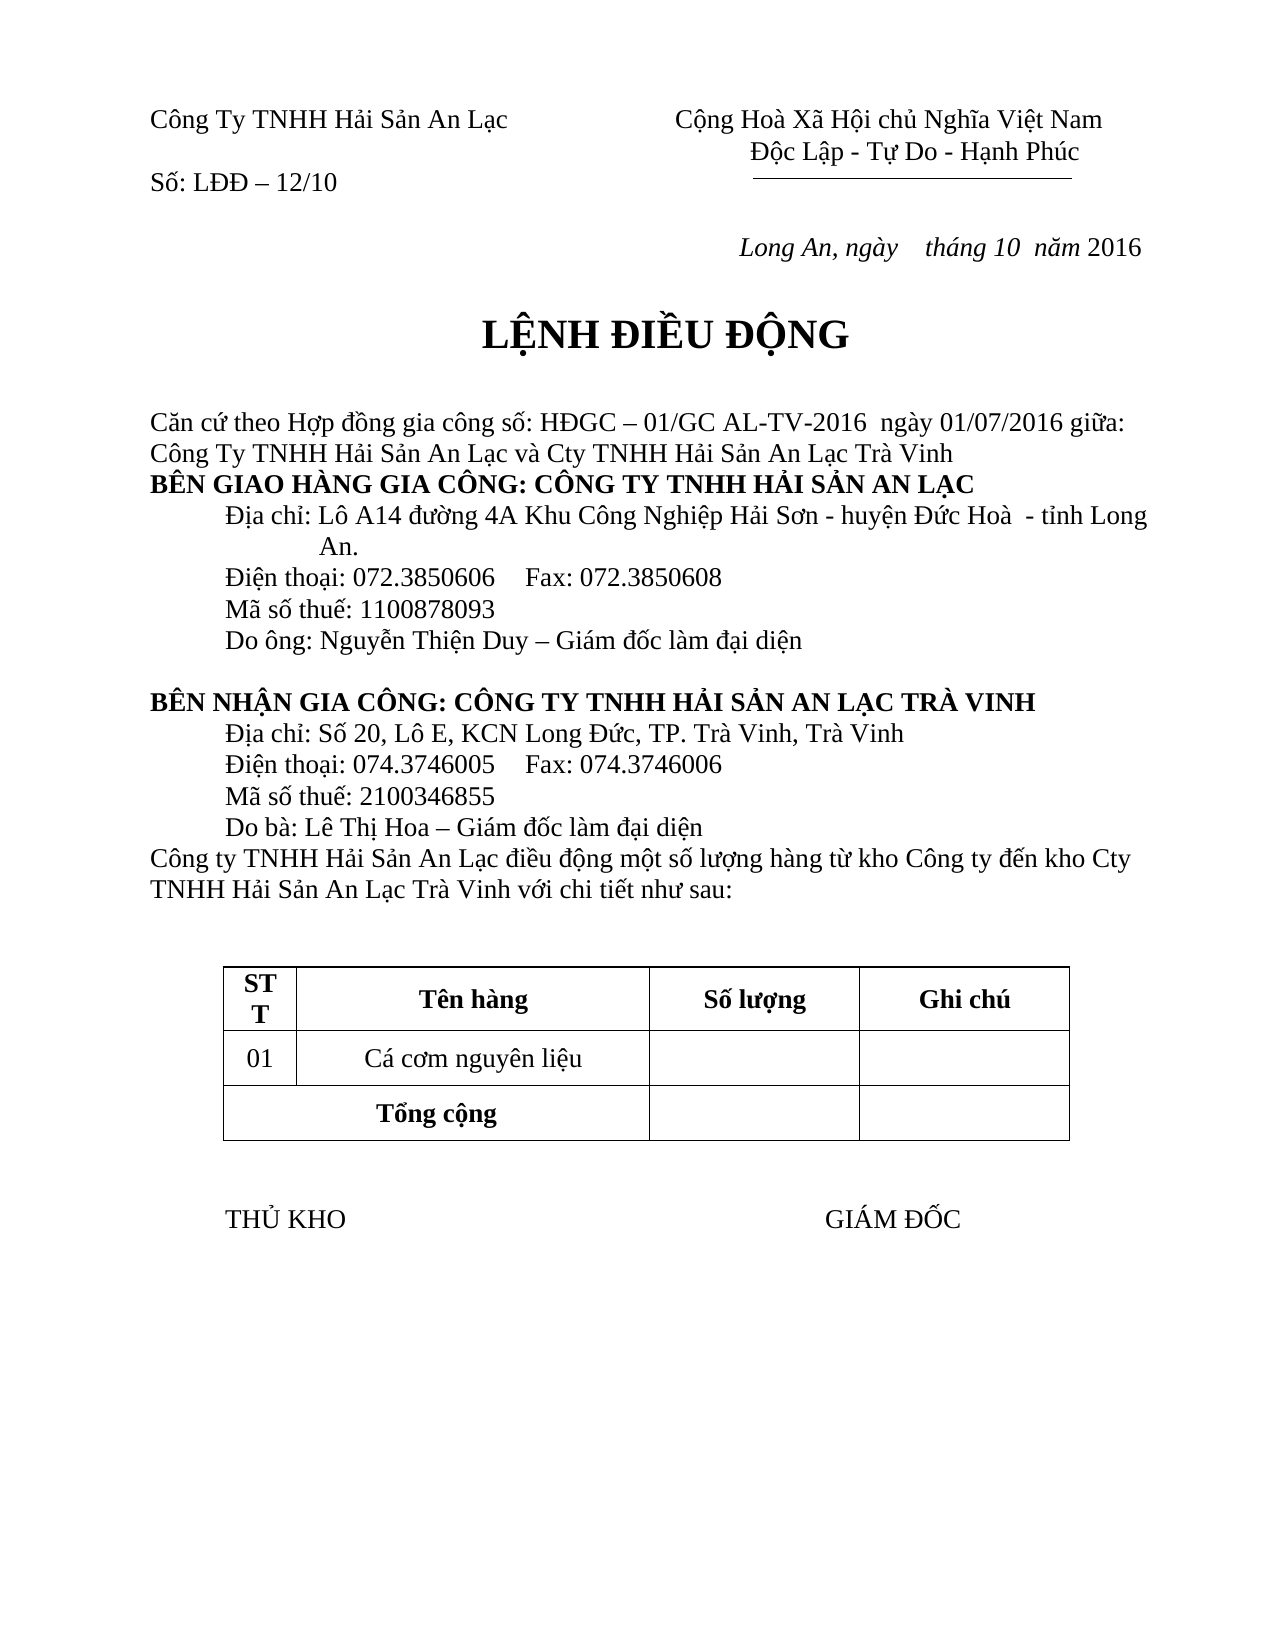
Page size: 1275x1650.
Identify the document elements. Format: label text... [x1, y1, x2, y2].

text LỆNH ĐIỀU ĐỘNG [150, 310, 1181, 358]
text Điện thoại: 072.3850606 Fax: 072.3850608 [225, 562, 1181, 593]
text Căn cứ theo Hợp đồng gia công số: HĐGC – 01/GC AL-TV-2016 ngày 01/07/2016 giữa: Công Ty TNHH Hải Sản An Lạc và Cty TNHH Hải Sản An Lạc Trà Vinh [150, 406, 1181, 468]
table_cell [650, 1086, 859, 1140]
table_header Tên hàng [297, 968, 649, 1030]
table_cell [650, 1031, 859, 1085]
text BÊN GIAO HÀNG GIA CÔNG: CÔNG TY TNHH HẢI SẢN AN LẠC [150, 468, 1181, 499]
table_cell Cá cơm nguyên liệu [297, 1031, 649, 1085]
table_header Ghi chú [860, 968, 1069, 1030]
text Mã số thuế: 2100346855 [225, 779, 1181, 811]
text Mã số thuế: 1100878093 [225, 593, 1181, 624]
text Do ông: Nguyễn Thiện Duy – Giám đốc làm đại diện [225, 624, 1181, 655]
table_cell 01 [224, 1031, 296, 1085]
table_cell [860, 1031, 1069, 1085]
text Số: LĐĐ – 12/10 [150, 166, 1181, 197]
table_header STT [224, 968, 296, 1030]
text BÊN NHẬN GIA CÔNG: CÔNG TY TNHH HẢI SẢN AN LẠC TRÀ VINH [150, 686, 1181, 717]
text Địa chỉ: Số 20, Lô E, KCN Long Đức, TP. Trà Vinh, Trà Vinh [225, 717, 1181, 748]
text Công ty TNHH Hải Sản An Lạc điều động một số lượng hàng từ kho Công ty đến kho Cty TNHH Hải Sản An Lạc Trà Vinh với chi tiết như sau: [150, 842, 1181, 904]
text Điện thoại: 074.3746005 Fax: 074.3746006 [225, 748, 1181, 779]
text THỦ KHO GIÁM ĐỐC [225, 1203, 1181, 1235]
text Độc Lập - Tự Do - Hạnh Phúc [150, 134, 1181, 166]
text Do bà: Lê Thị Hoa – Giám đốc làm đại diện [225, 811, 1181, 842]
table_cell Tổng cộng [224, 1086, 649, 1140]
text Long An, ngày tháng 10 năm 2016 [150, 231, 1181, 262]
text Công Ty TNHH Hải Sản An Lạc Cộng Hoà Xã Hội chủ Nghĩa Việt [150, 103, 1181, 134]
table_header Số lượng [650, 968, 859, 1030]
text Địa chỉ: Lô A14 đường 4A Khu Công Nghiệp Hải Sơn - huyện Đức Hoà - tỉnh Long An. [225, 499, 1181, 562]
table_cell [860, 1086, 1069, 1140]
